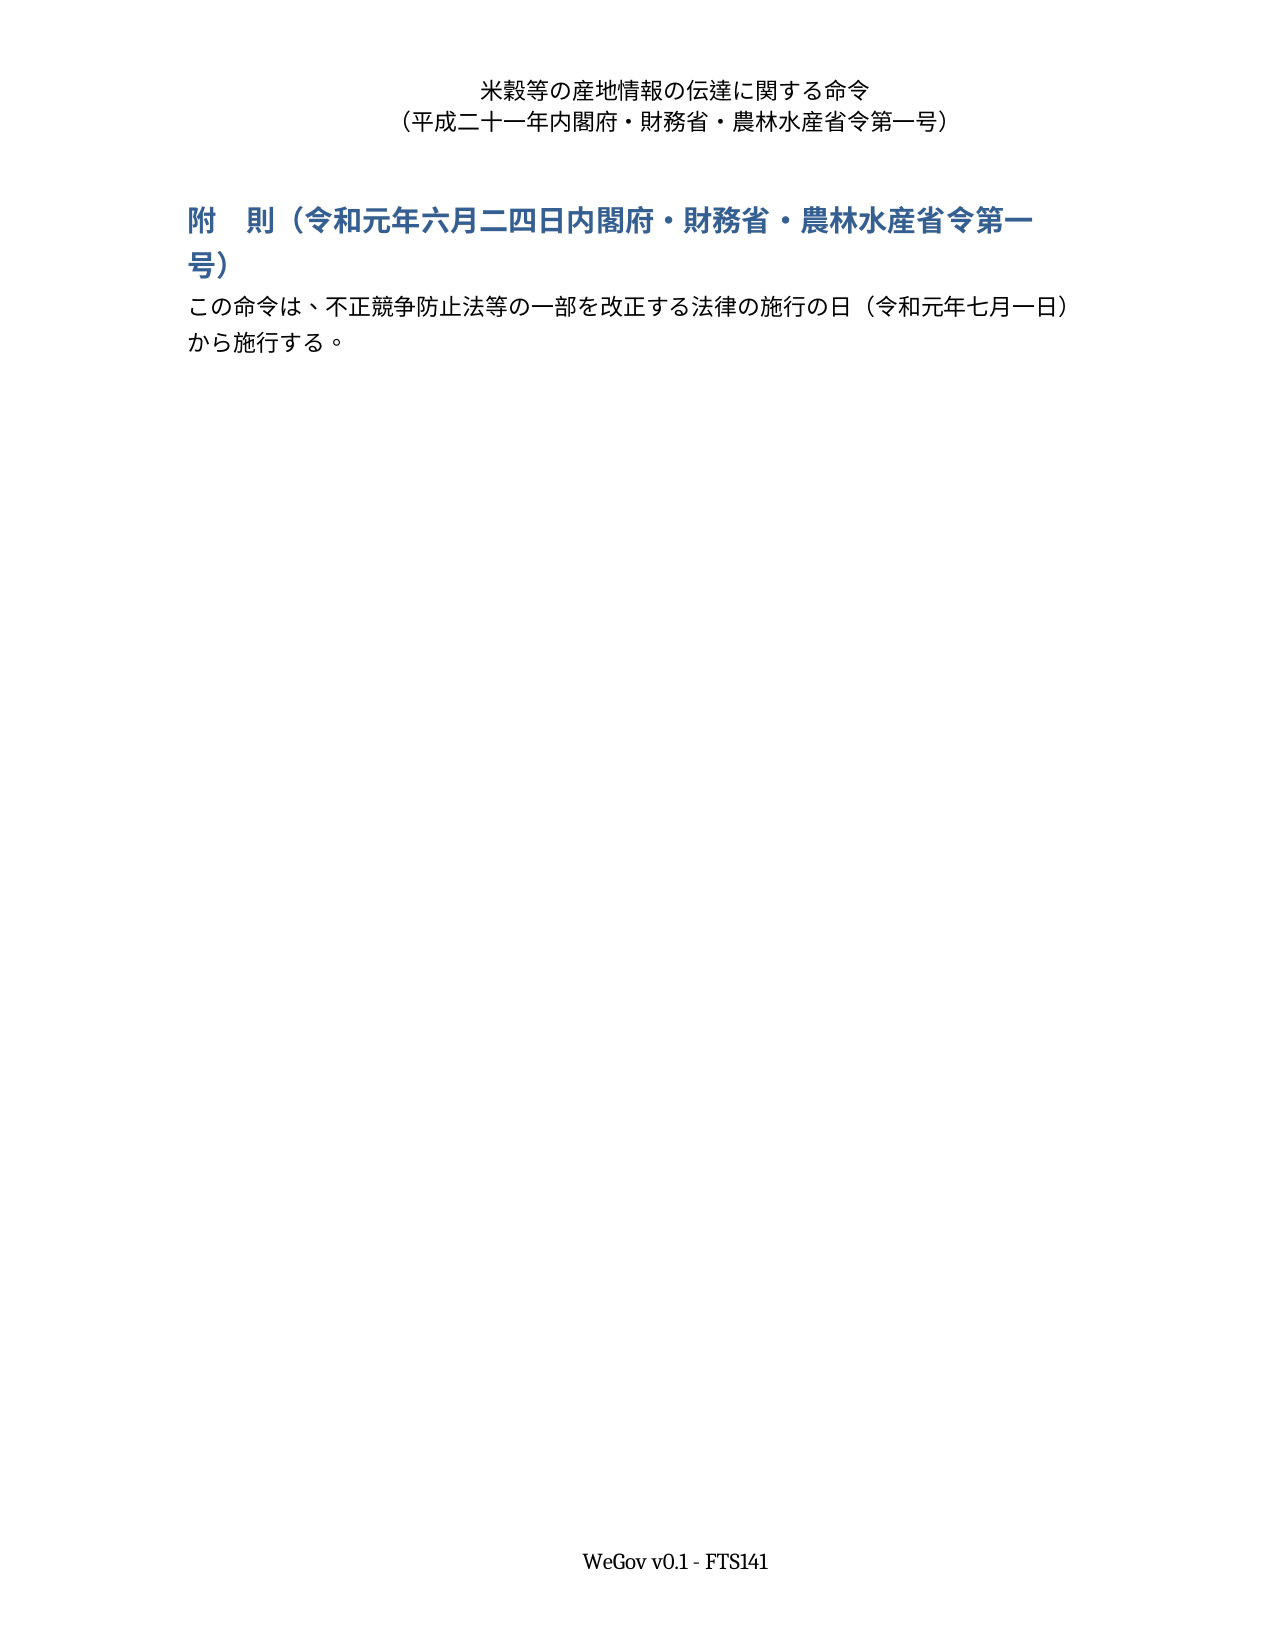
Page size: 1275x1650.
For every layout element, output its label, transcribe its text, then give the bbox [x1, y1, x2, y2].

subtitle 附 則（令和元年六月二四日内閣府・財務省・農林水産省令第一号） [187, 200, 1087, 285]
text この命令は、不正競争防止法等の一部を改正する法律の施行の日（令和元年七月一日）から施行する。 [187, 291, 1087, 358]
